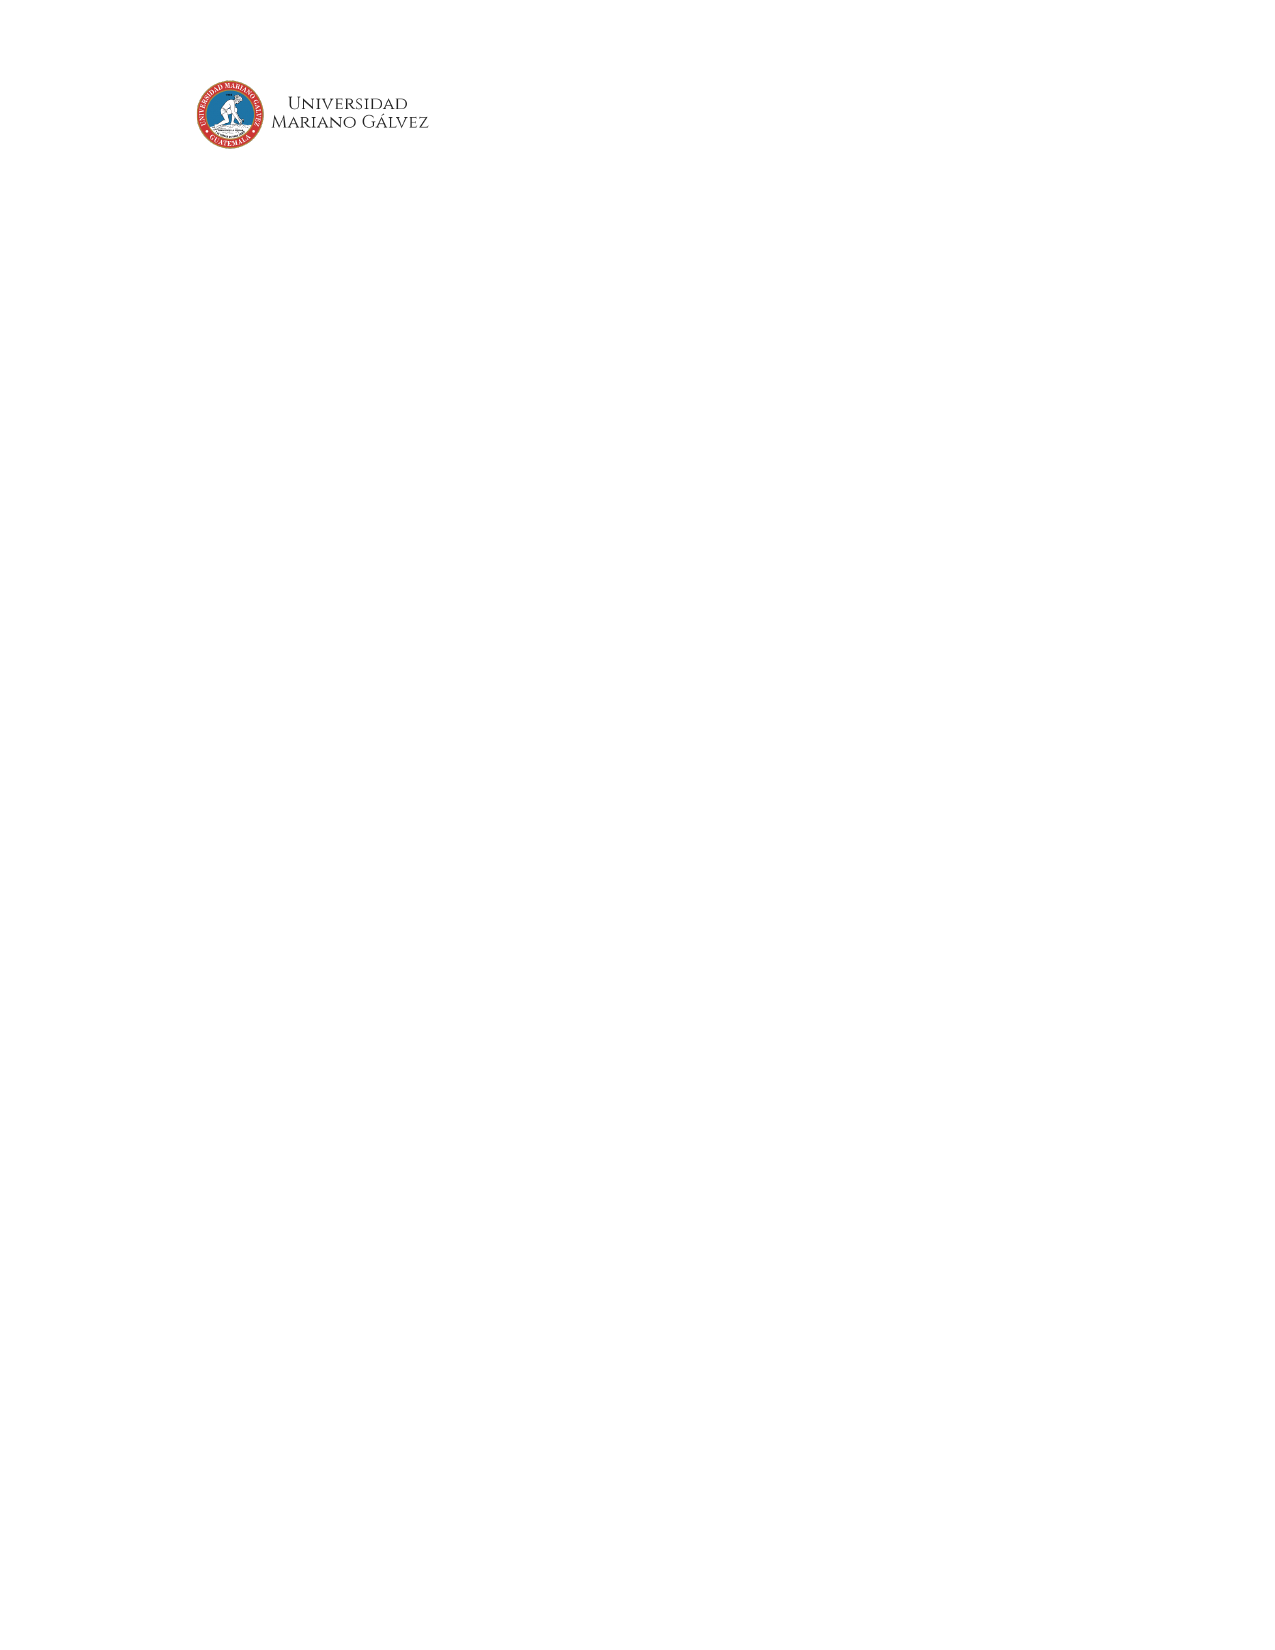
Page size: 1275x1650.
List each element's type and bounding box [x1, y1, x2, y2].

picture [196, 80, 429, 149]
